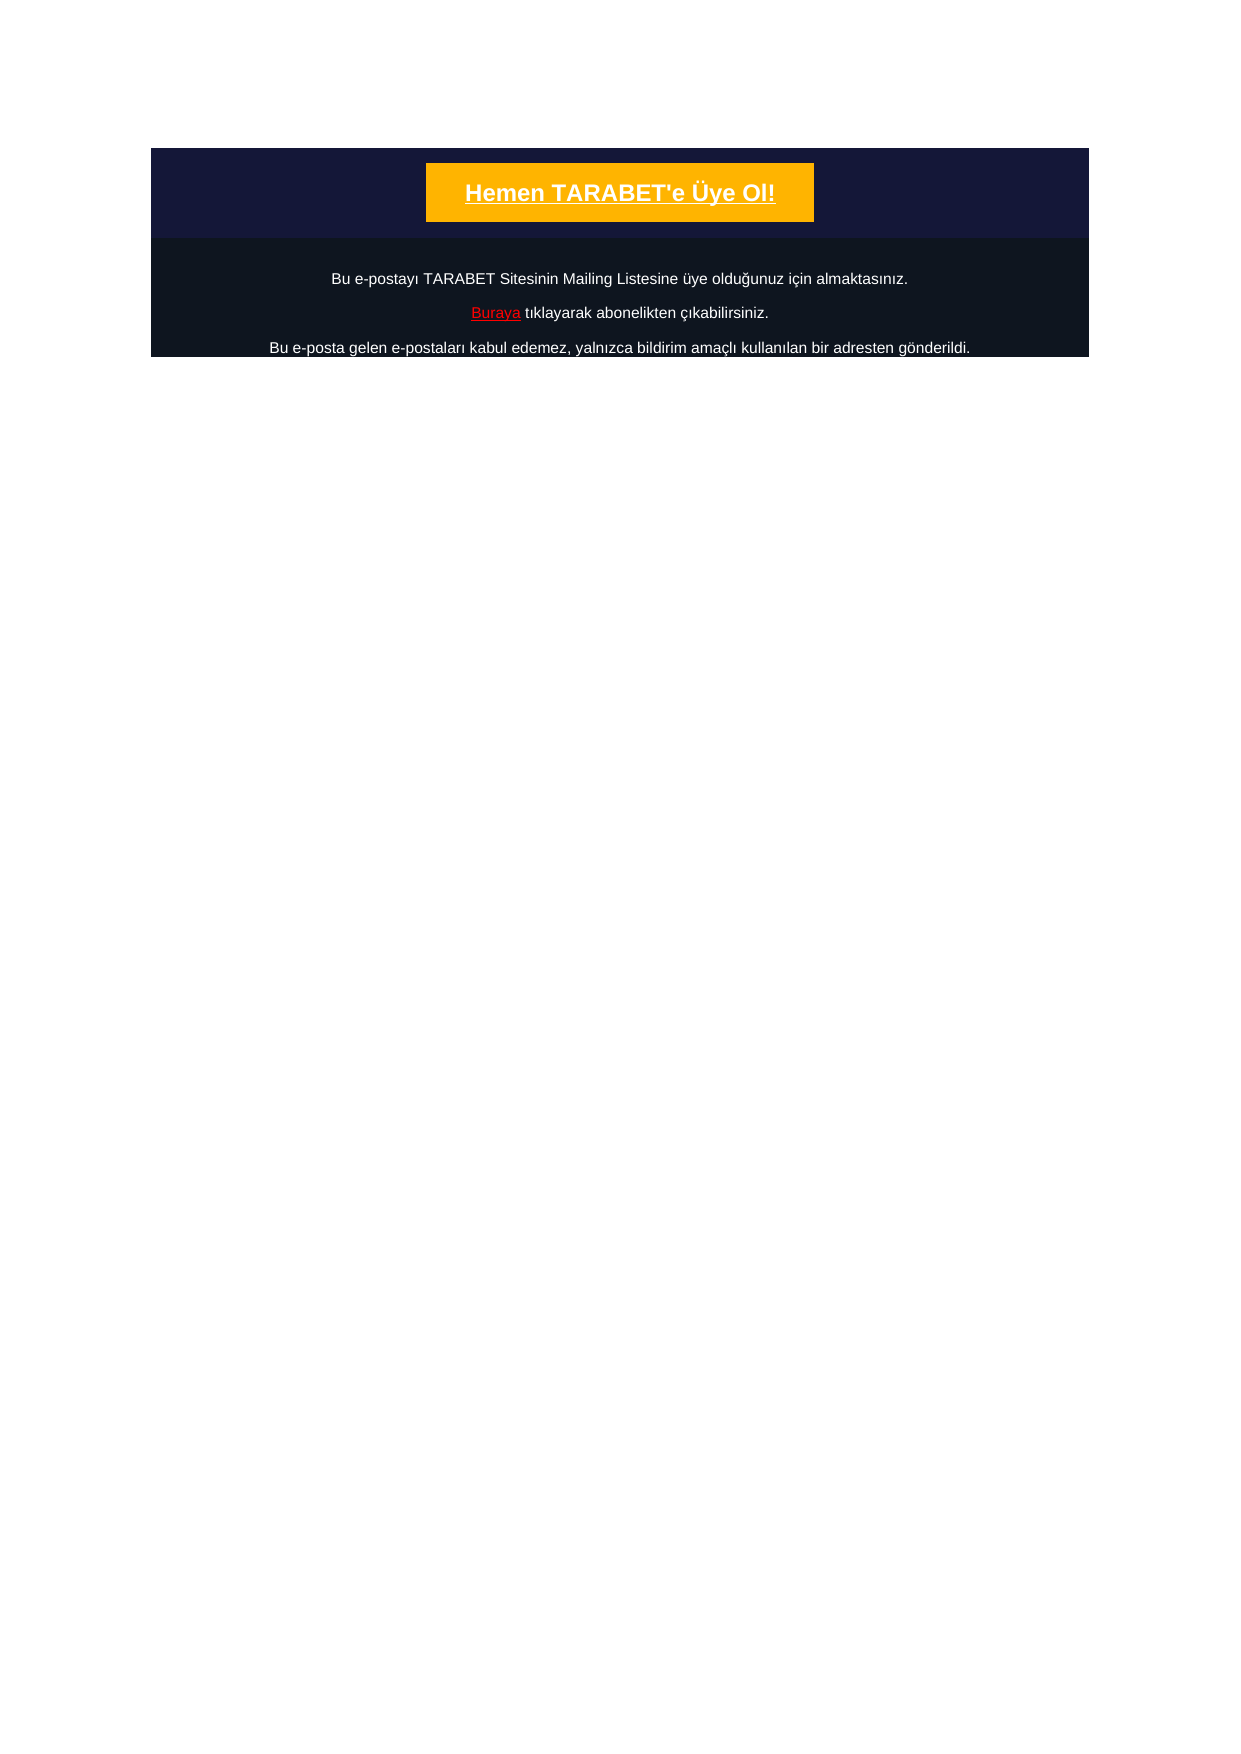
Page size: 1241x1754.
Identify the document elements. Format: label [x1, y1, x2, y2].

table_cell [151, 148, 1089, 238]
table_header [151, 238, 1089, 357]
